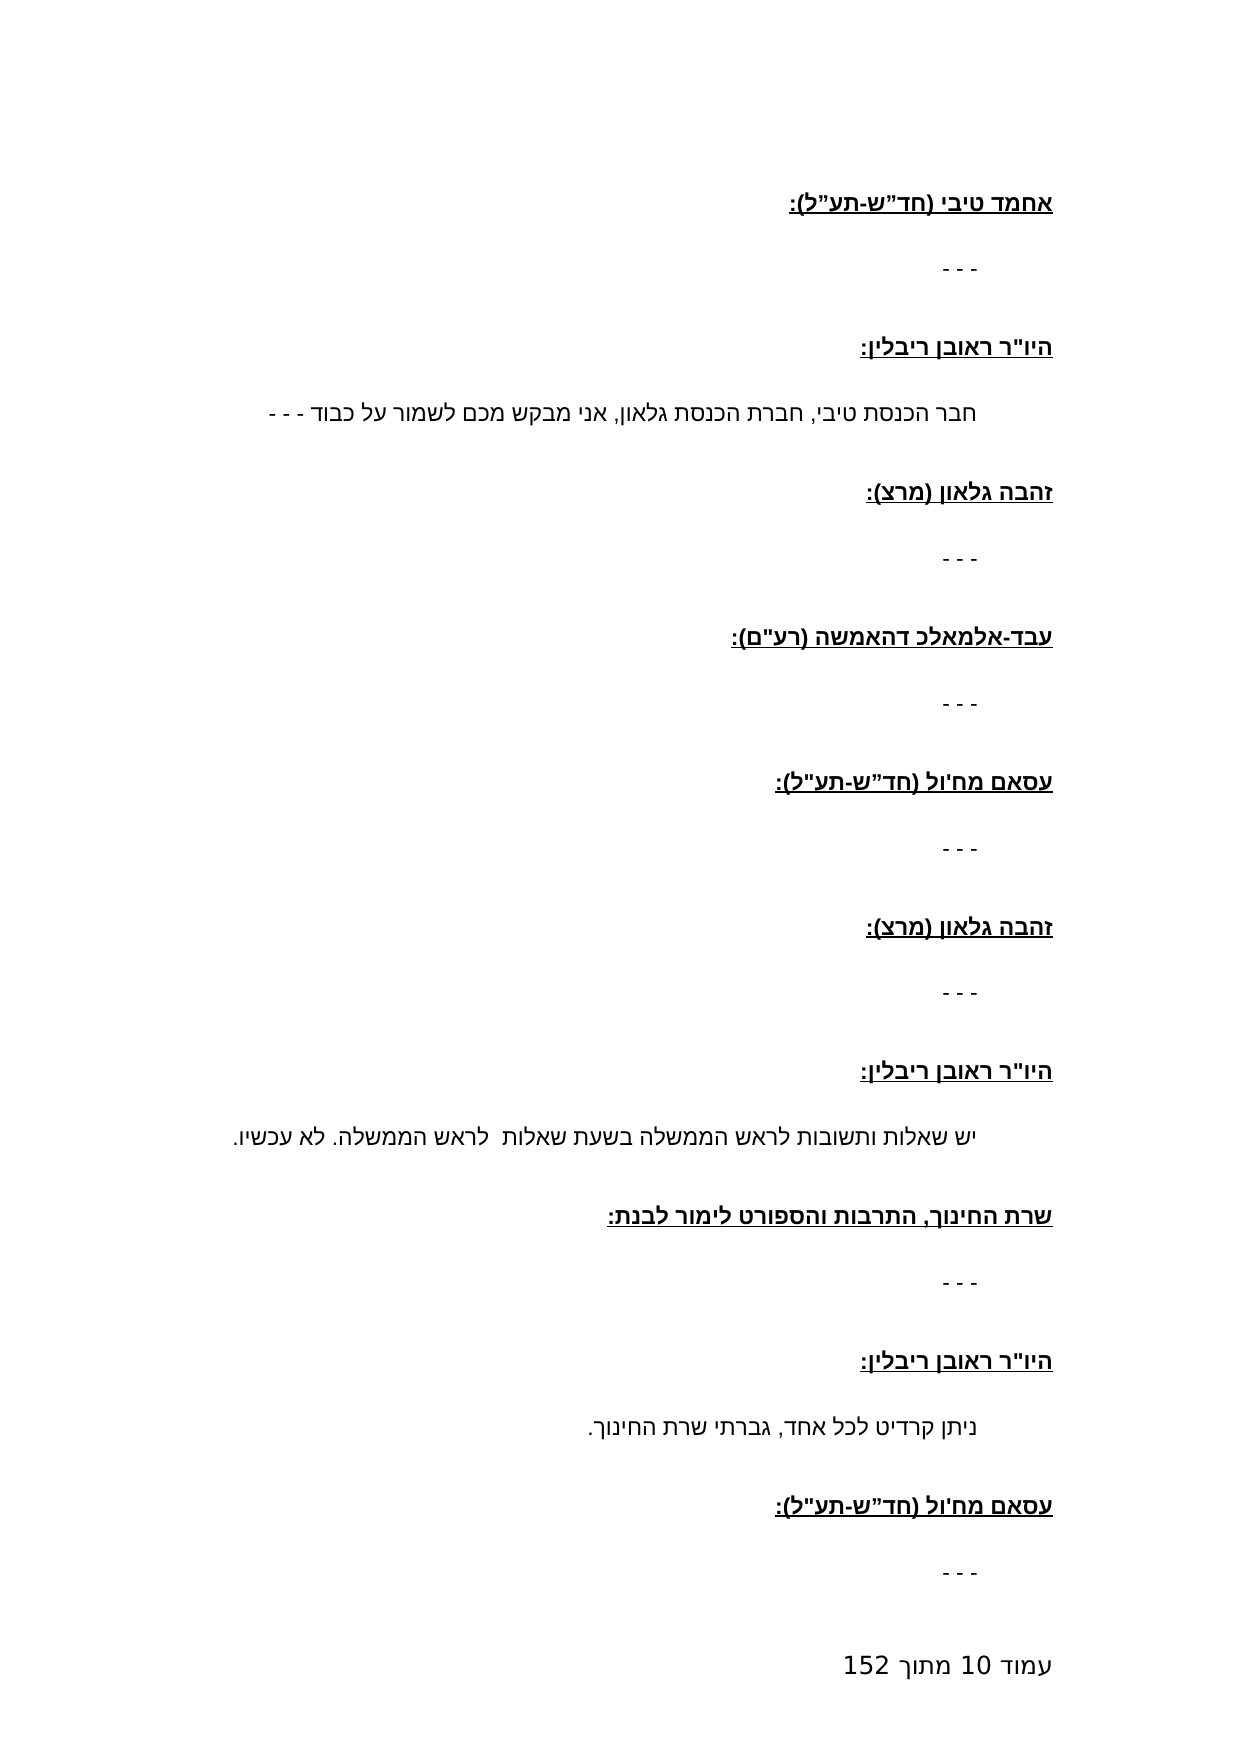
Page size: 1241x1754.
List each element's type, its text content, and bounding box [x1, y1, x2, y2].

text עסאם מח'ול (חד”ש-תע"ל): [187, 769, 1053, 795]
text יש שאלות ותשובות לראש הממשלה בשעת שאלות לראש הממשלה. לא עכשיו. [187, 1124, 1053, 1150]
text עבד-אלמאלכ דהאמשה (רע"ם): [187, 624, 1053, 650]
text - - - [187, 690, 1053, 716]
text חבר הכנסת טיבי, חברת הכנסת גלאון, אני מבקש מכם לשמור על כבוד - - - [187, 400, 1053, 426]
text ניתן קרדיט לכל אחד, גברתי שרת החינוך. [187, 1414, 1053, 1440]
text היו"ר ראובן ריבלין: [187, 1058, 1053, 1084]
text - - - [187, 979, 1053, 1006]
text היו"ר ראובן ריבלין: [187, 334, 1053, 361]
text היו"ר ראובן ריבלין: [187, 1348, 1053, 1374]
text עסאם מח'ול (חד”ש-תע"ל): [187, 1493, 1053, 1519]
text זהבה גלאון (מרצ): [187, 913, 1053, 940]
text זהבה גלאון (מרצ): [187, 479, 1053, 505]
text - - - [187, 255, 1053, 282]
text - - - [187, 834, 1053, 861]
text שרת החינוך, התרבות והספורט לימור לבנת: [187, 1203, 1053, 1229]
text - - - [187, 1269, 1053, 1295]
text אחמד טיבי (חד”ש-תע”ל): [187, 189, 1053, 216]
text - - - [187, 1558, 1053, 1585]
text - - - [187, 545, 1053, 571]
